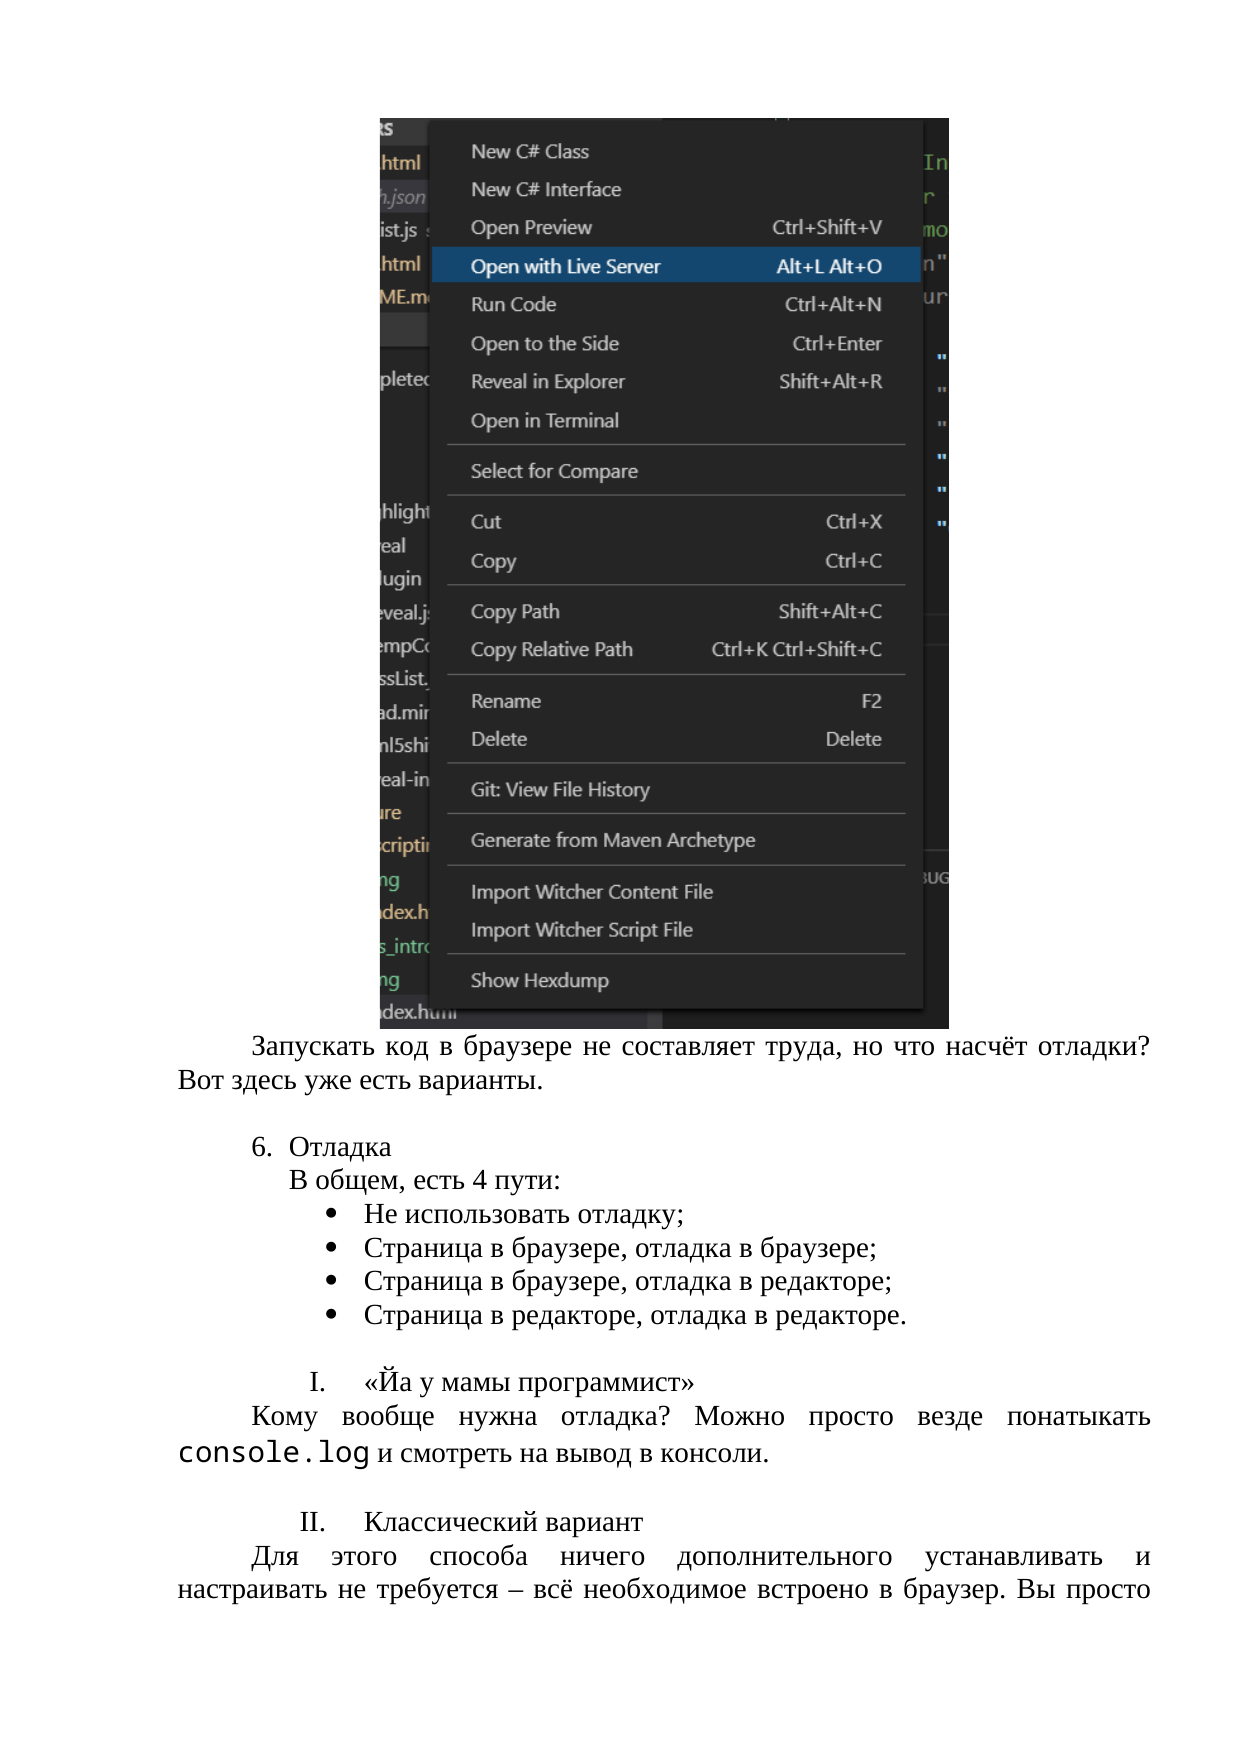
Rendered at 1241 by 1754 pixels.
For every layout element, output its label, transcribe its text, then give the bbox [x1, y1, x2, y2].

list Классический вариант [326, 1504, 1152, 1538]
list Страница в редакторе, отладка в редакторе. [326, 1297, 1152, 1331]
picture [379, 118, 949, 1029]
list «Йа у мамы программист» [326, 1364, 1152, 1398]
list Страница в браузере, отладка в редакторе; [326, 1263, 1152, 1297]
list Кому вообще нужна отладка? Можно просто везде понатыкать console.log и смотреть на вывод в консоли. [177, 1398, 1152, 1471]
list Запускать код в браузере не составляет труда, но что насчёт отладки? Вот здесь уже есть варианты. [177, 1028, 1152, 1095]
list Страница в браузере, отладка в браузере; [326, 1230, 1152, 1263]
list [177, 1538, 1152, 1605]
list Отладка [251, 1129, 1152, 1162]
list Не использовать отладку; [326, 1196, 1152, 1230]
list В общем, есть 4 пути: [288, 1162, 1152, 1196]
